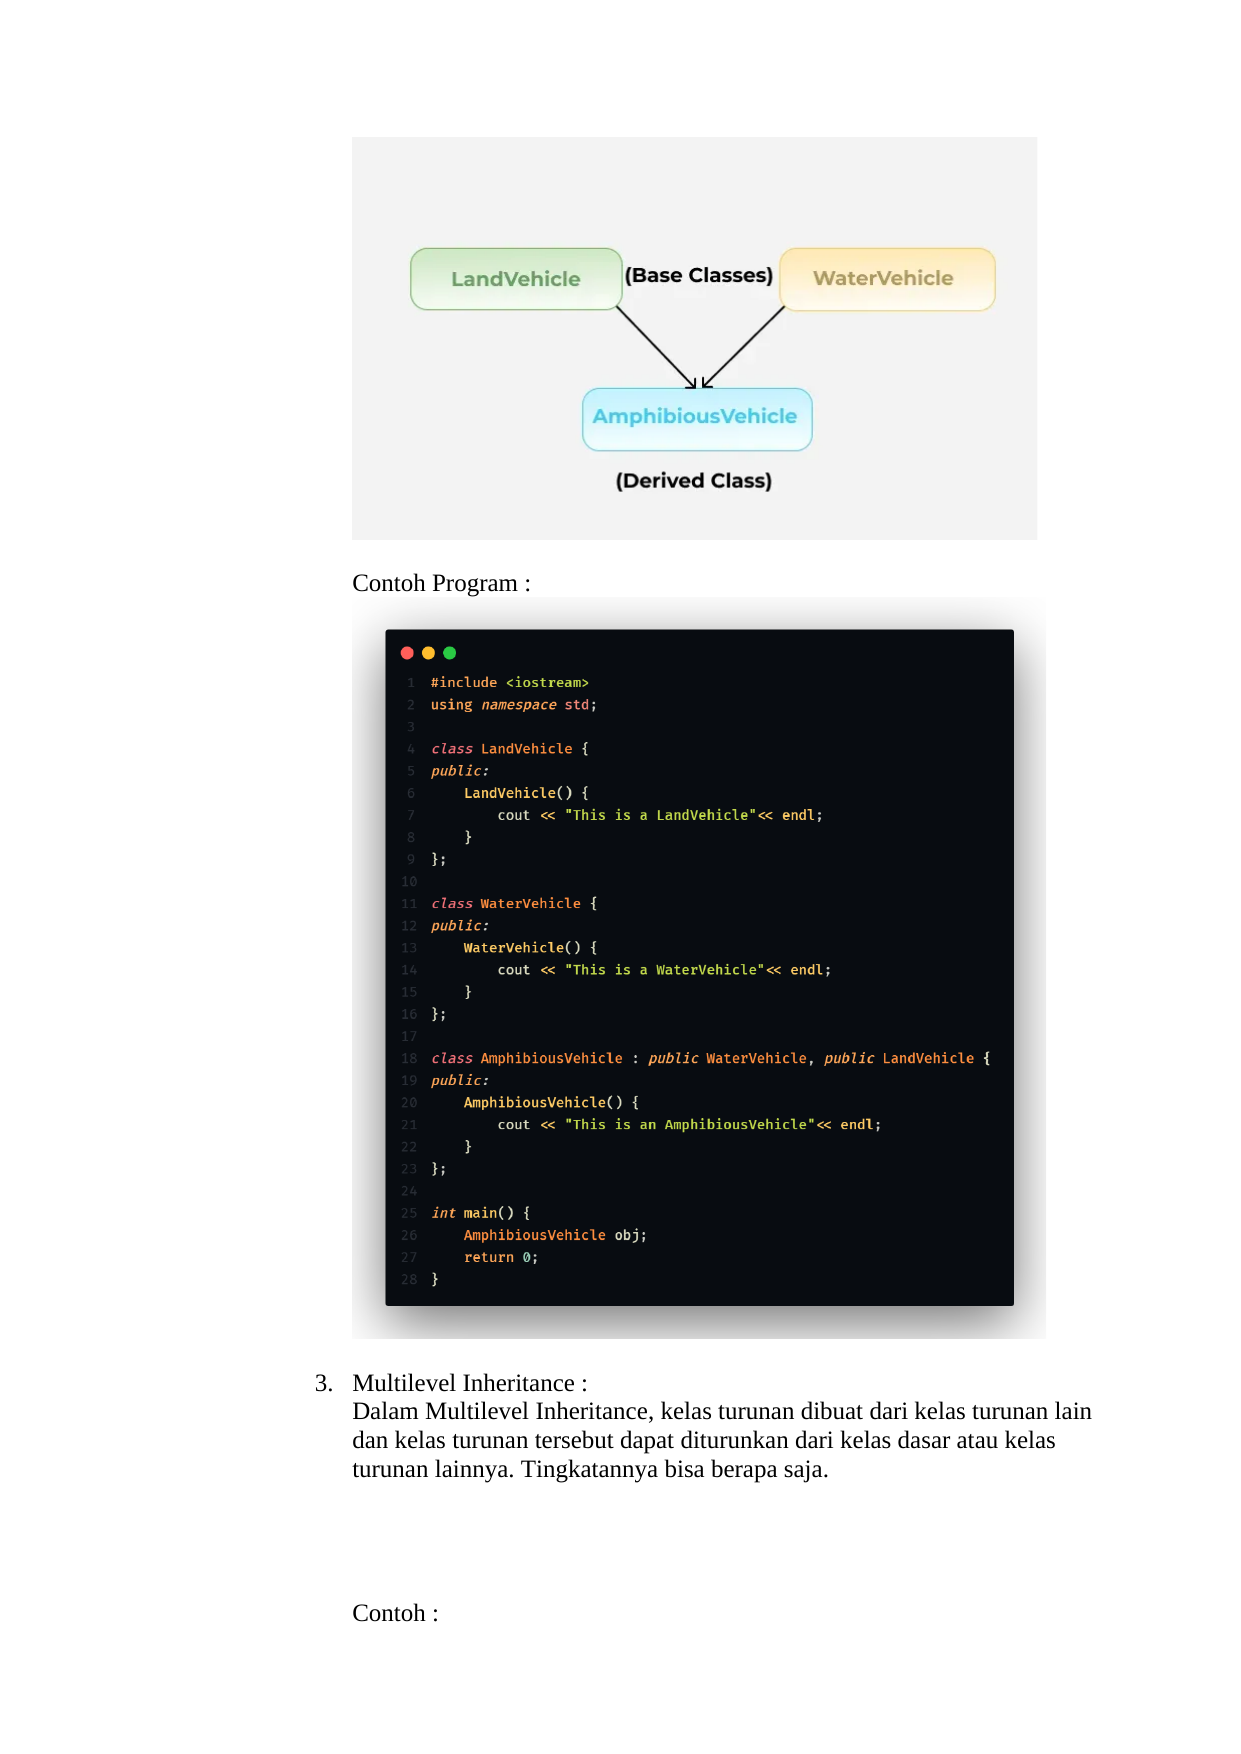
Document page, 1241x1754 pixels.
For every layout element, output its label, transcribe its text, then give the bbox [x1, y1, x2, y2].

picture [352, 597, 1047, 1339]
list Contoh Program : [352, 568, 1105, 597]
list Dalam Multilevel Inheritance, kelas turunan dibuat dari kelas turunan lain dan kelas turunan tersebut dapat diturunkan dari kelas dasar atau kelas turunan lainnya. Tingkatannya bisa berapa saja. [352, 1396, 1105, 1483]
list Multilevel Inheritance : [314, 1368, 1105, 1396]
list Contoh : [352, 1598, 1105, 1626]
picture [352, 137, 1038, 540]
